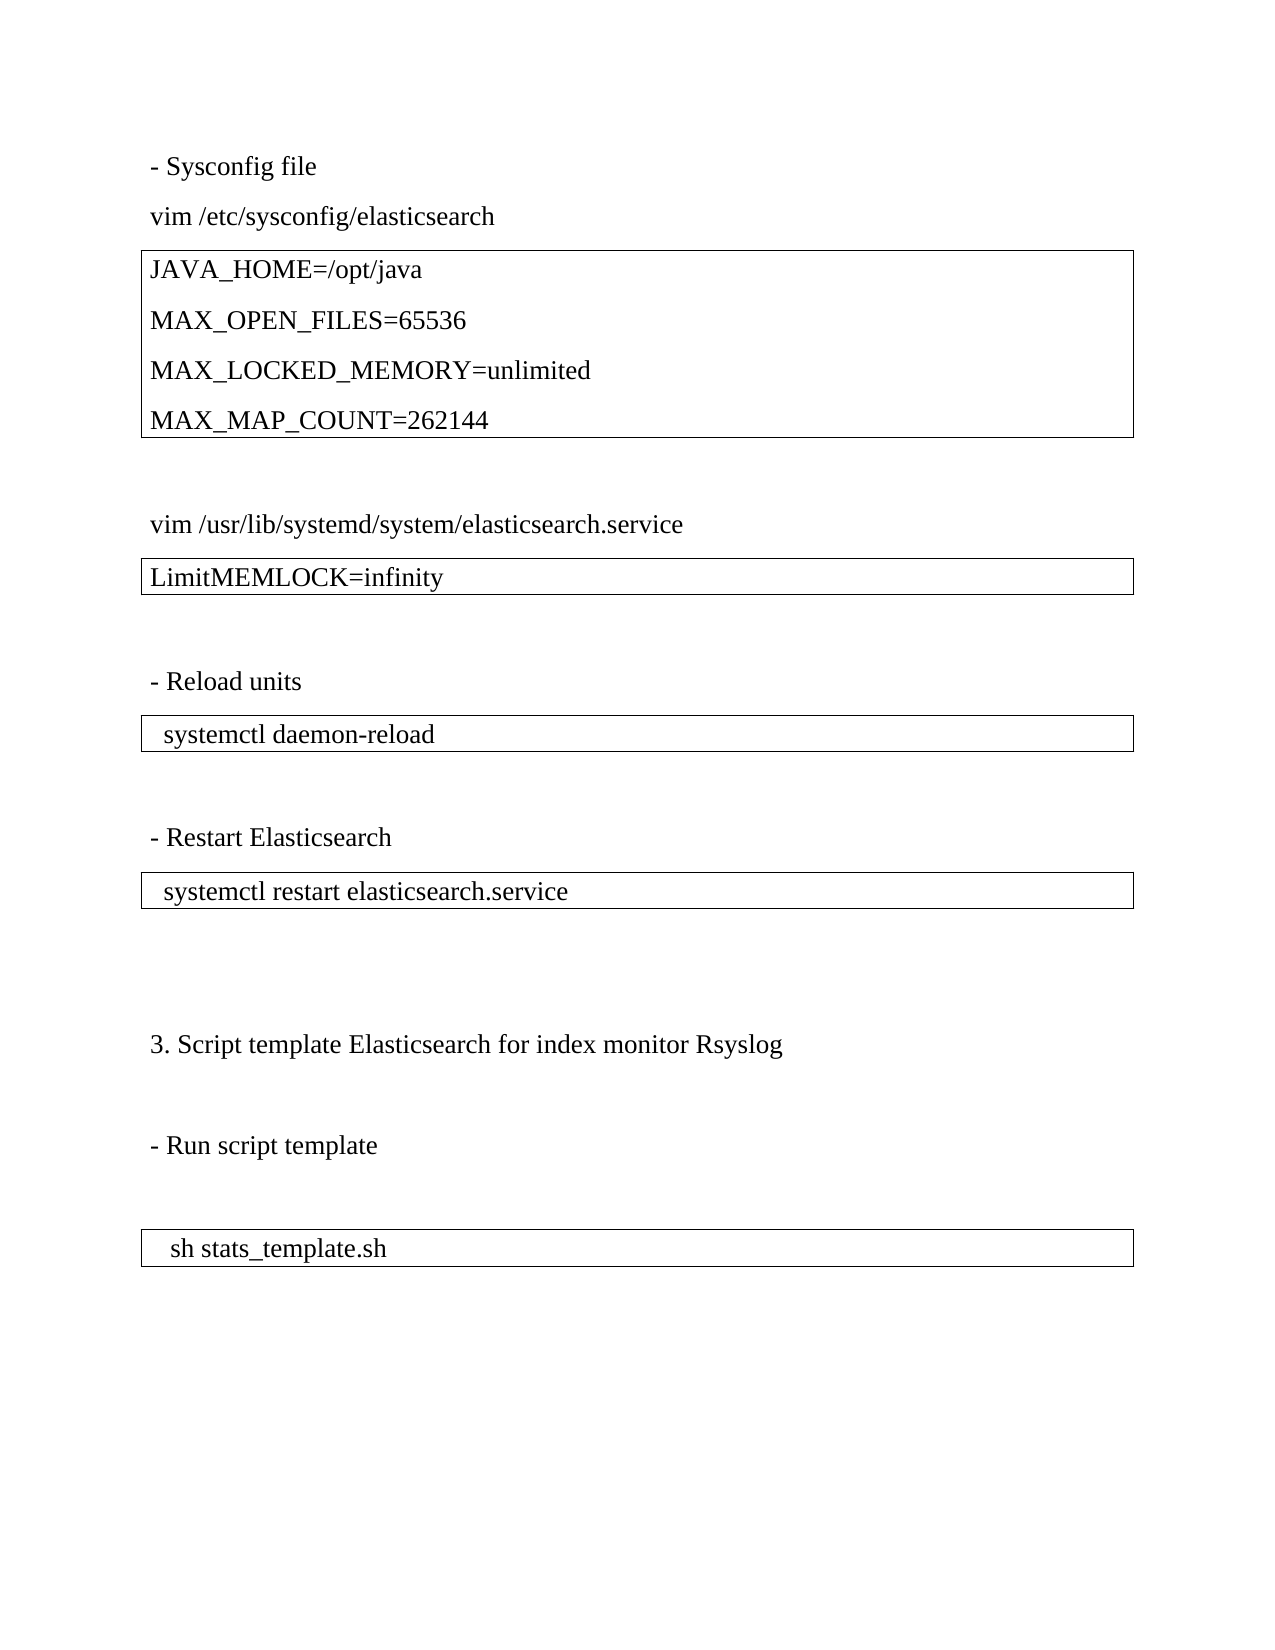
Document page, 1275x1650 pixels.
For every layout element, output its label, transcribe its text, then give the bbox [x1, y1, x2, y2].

text JAVA_HOME=/opt/java [142, 251, 1133, 285]
text LimitMEMLOCK=infinity [142, 559, 1133, 594]
text MAX_OPEN_FILES=65536 [142, 301, 1133, 335]
text 3. Script template Elasticsearch for index monitor Rsyslog [150, 1028, 1125, 1060]
text vim /usr/lib/systemd/system/elasticsearch.service [150, 508, 1125, 539]
text - Reload units [150, 664, 1125, 696]
text vim /etc/sysconfig/elasticsearch [150, 200, 1125, 231]
text MAX_LOCKED_MEMORY=unlimited [142, 351, 1133, 385]
text - Restart Elasticsearch [150, 821, 1125, 853]
text MAX_MAP_COUNT=262144 [142, 401, 1133, 437]
text - Run script template [150, 1129, 1125, 1160]
text sh stats_template.sh [142, 1230, 1133, 1266]
text systemctl daemon-reload [142, 716, 1133, 751]
text - Sysconfig file [150, 150, 1125, 181]
text systemctl restart elasticsearch.service [142, 873, 1133, 908]
